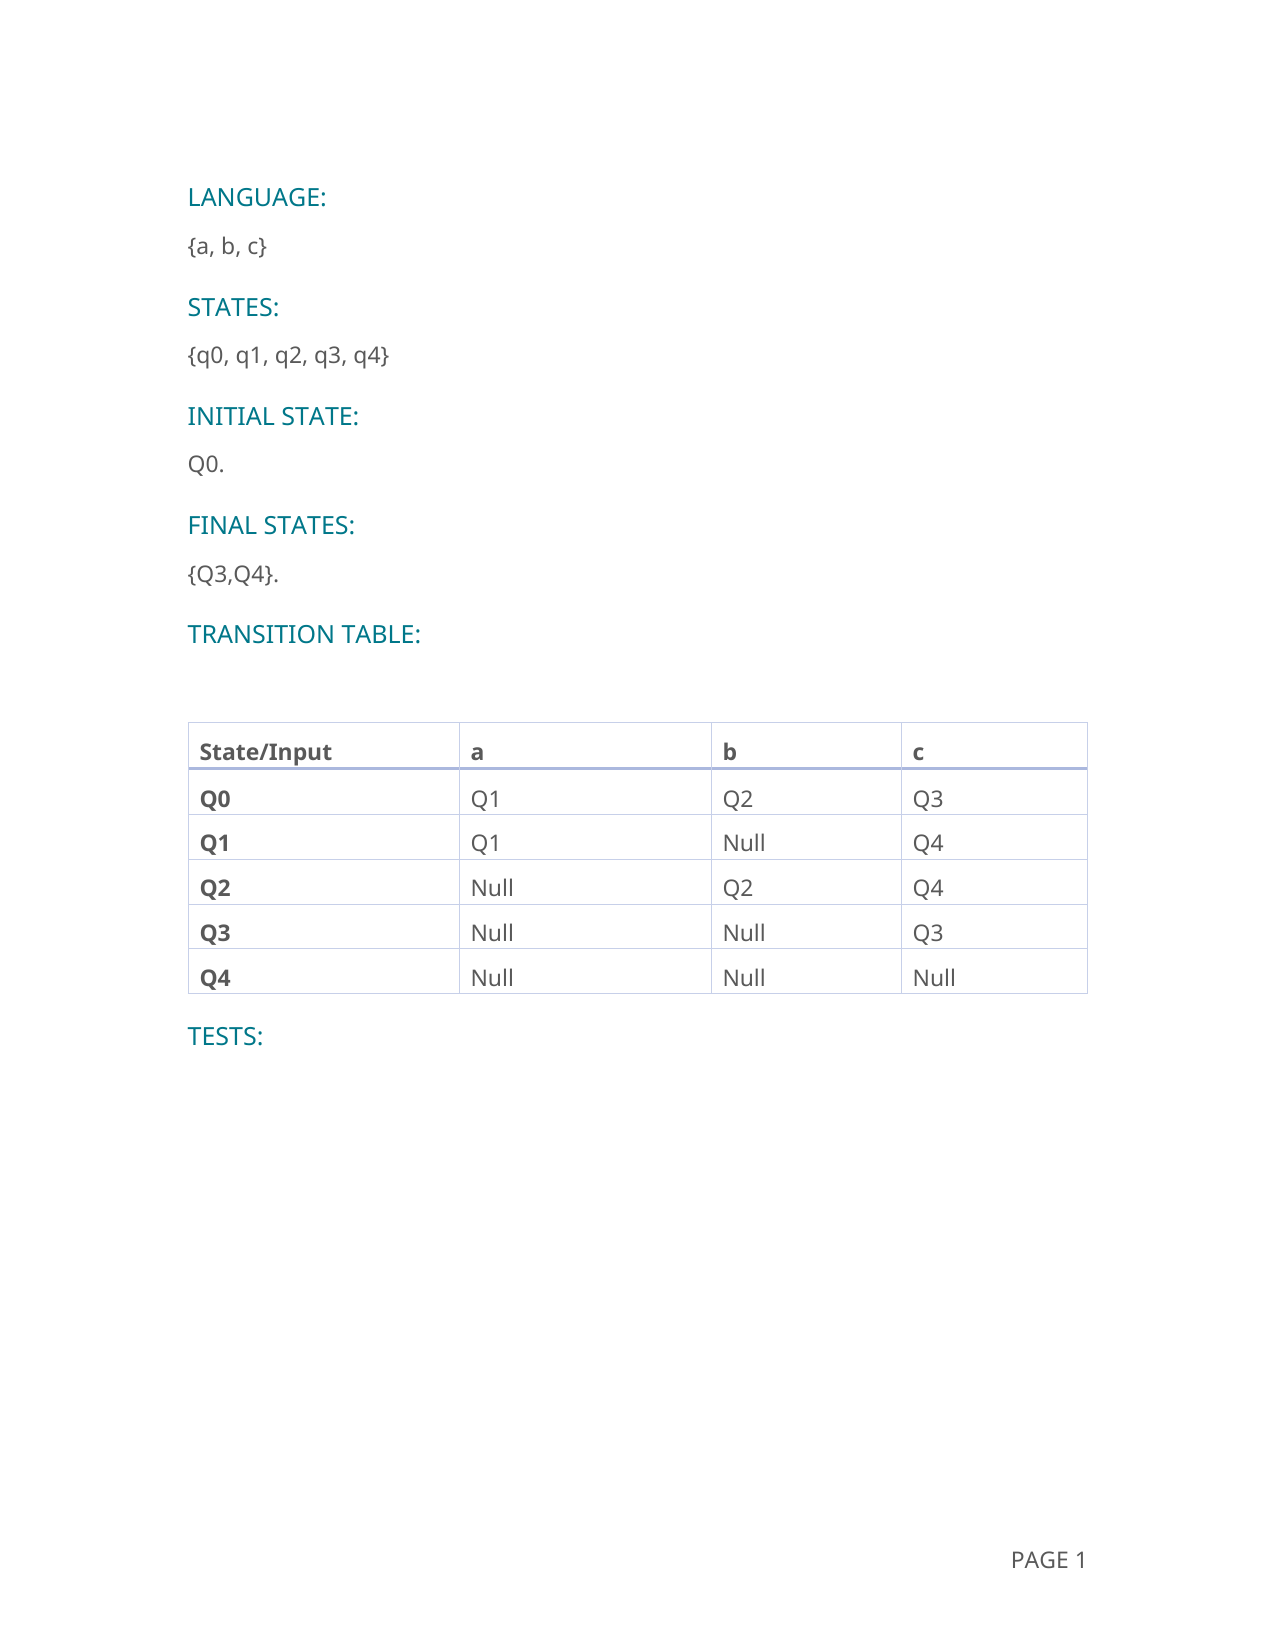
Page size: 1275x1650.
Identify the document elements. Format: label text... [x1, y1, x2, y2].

subtitle Final States: [187, 508, 1087, 542]
table_cell Null [902, 949, 1087, 993]
table_cell Q2 [712, 860, 901, 903]
text Q0. [187, 448, 1087, 480]
table_cell Q0 [189, 770, 459, 814]
text {q0, q1, q2, q3, q4} [187, 339, 1087, 370]
table_cell Null [712, 949, 901, 993]
text {a, b, c} [187, 230, 1087, 261]
table_cell Null [460, 949, 711, 993]
table_cell Null [460, 860, 711, 903]
table_header a [460, 723, 711, 767]
table_cell Null [460, 905, 711, 948]
subtitle States: [187, 289, 1087, 323]
table_cell Q3 [902, 905, 1087, 948]
table_cell Q2 [189, 860, 459, 903]
table_cell Q4 [189, 949, 459, 993]
table_header b [712, 723, 901, 767]
table_cell Null [712, 815, 901, 859]
subtitle Initial STATE: [187, 398, 1087, 433]
subtitle tESTS: [187, 1019, 1087, 1053]
subtitle language: [187, 180, 1087, 214]
table_cell Null [712, 905, 901, 948]
text {Q3,Q4}. [187, 558, 1087, 589]
table_cell Q2 [712, 770, 901, 814]
table_header c [902, 723, 1087, 767]
table_cell Q4 [902, 815, 1087, 859]
table_cell Q3 [189, 905, 459, 948]
table_cell Q1 [460, 815, 711, 859]
table_cell Q1 [460, 770, 711, 814]
table_header State/Input [189, 723, 459, 767]
table_cell Q1 [189, 815, 459, 859]
table_cell Q4 [902, 860, 1087, 903]
subtitle Transition Table: [187, 617, 1087, 651]
table_cell Q3 [902, 770, 1087, 814]
